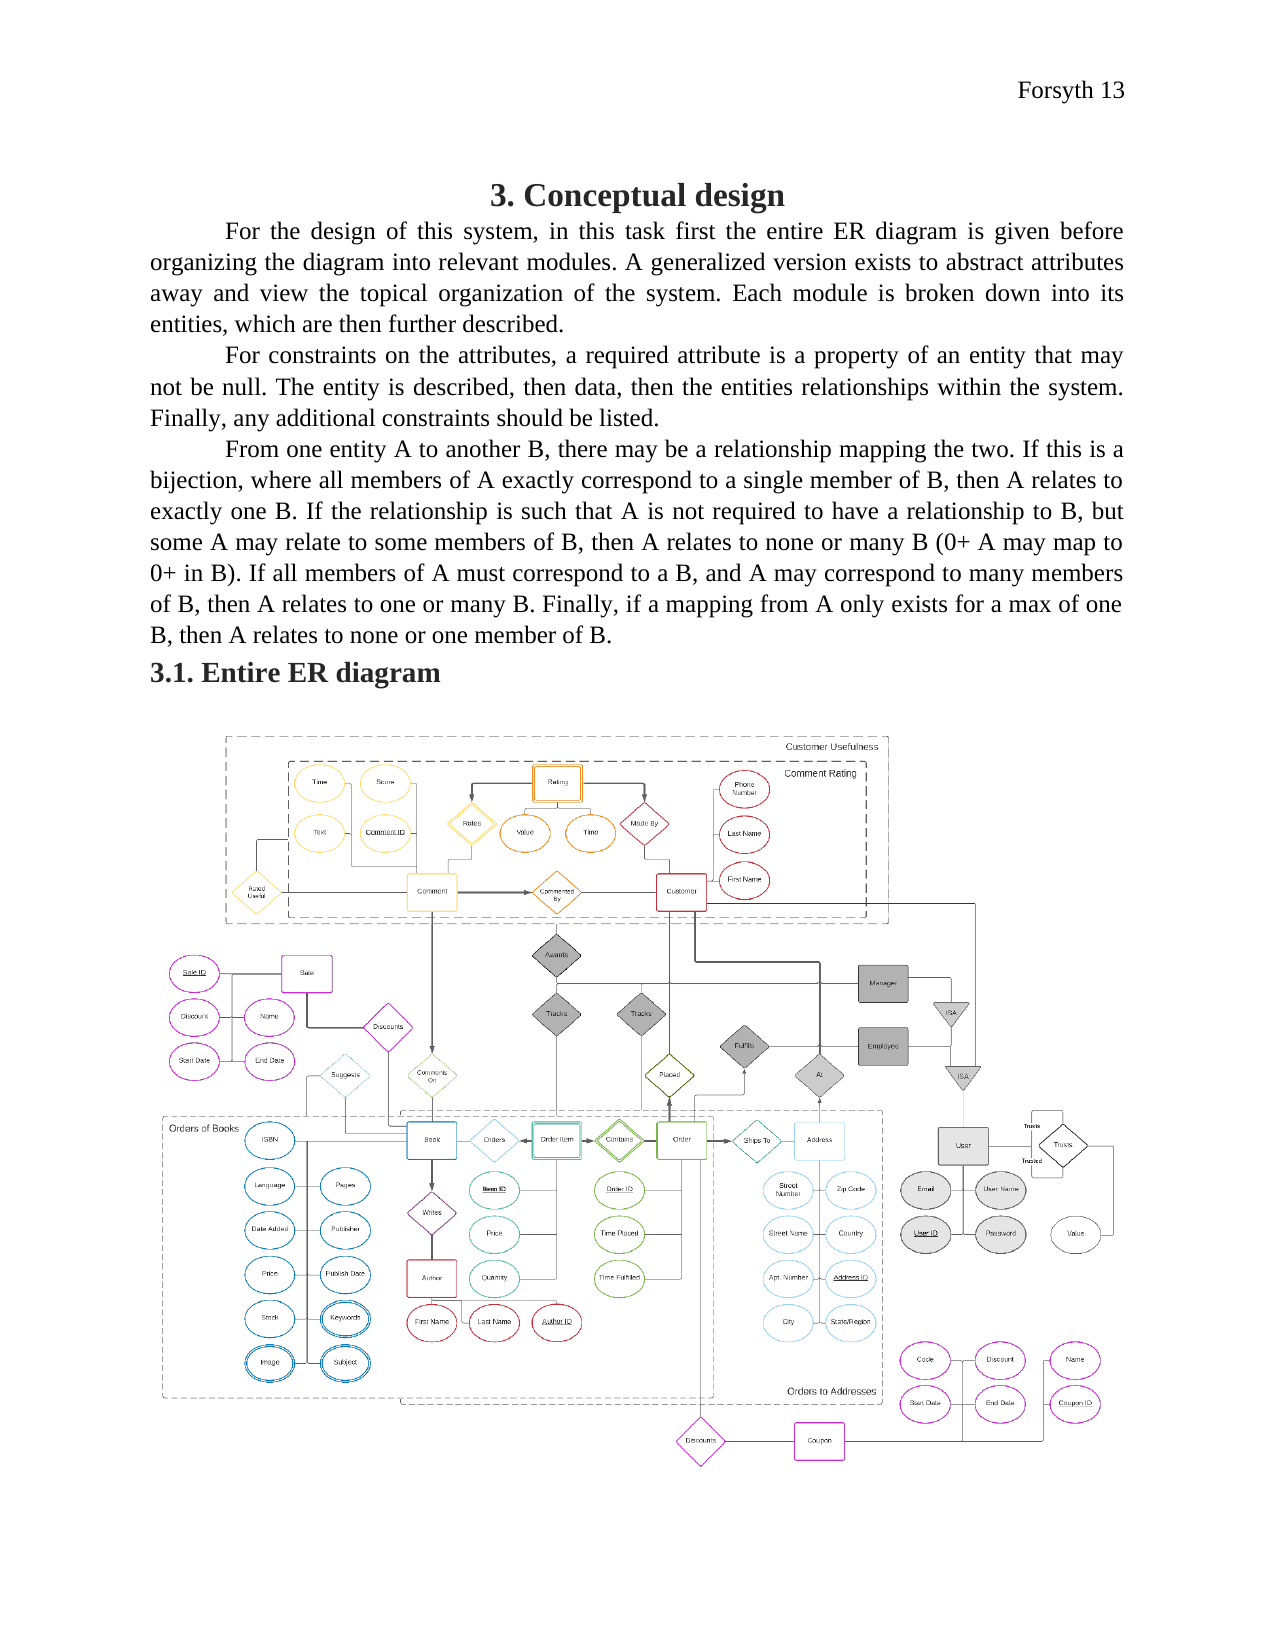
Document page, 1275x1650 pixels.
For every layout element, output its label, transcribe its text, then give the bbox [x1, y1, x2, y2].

text From one entity A to another B, there may be a relationship mapping the two. If this is a bijection, where all members of A exactly correspond to a single member of B, then A relates to exactly one B. If the relationship is such that A is not required to have a relationship to B, but some A may relate to some members of B, then A relates to none or many B (0+ A may map to 0+ in B). If all members of A must correspond to a B, and A may correspond to many members of B, then A relates to one or many B. Finally, if a mapping from A only exists for a max of one B, then A relates to none or one member of B. [150, 434, 1125, 649]
text For the design of this system, in this task first the entire ER diagram is given before organizing the diagram into relevant modules. A generalized version exists to abstract attributes away and view the topical organization of the system. Each module is broken down into its entities, which are then further described. [150, 216, 1125, 338]
subtitle 3.1. Entire ER diagram [150, 655, 1125, 689]
subtitle 3. Conceptual design [150, 175, 1125, 213]
picture [150, 722, 1126, 1479]
text For constraints on the attributes, a required attribute is a property of an entity that may not be null. The entity is described, then data, then the entities relationships within the system. Finally, any additional constraints should be listed. [150, 341, 1125, 431]
